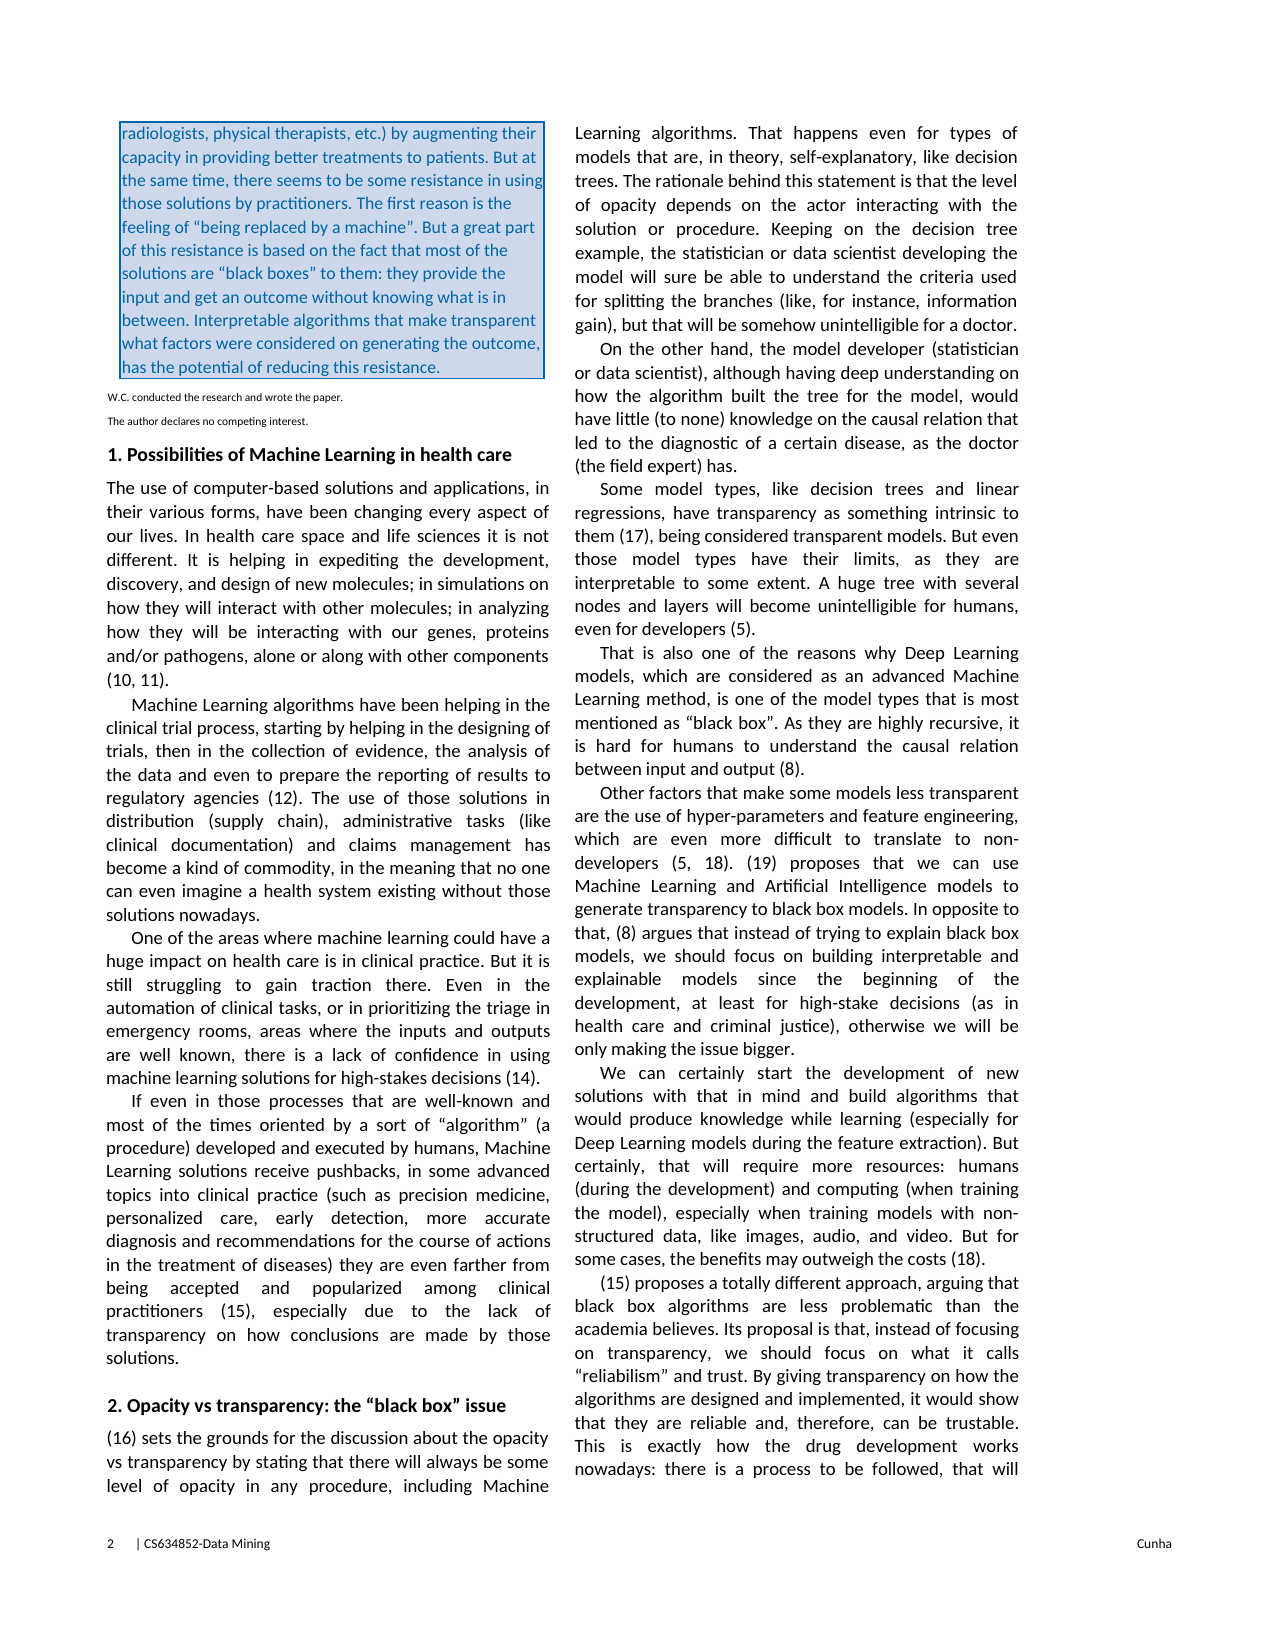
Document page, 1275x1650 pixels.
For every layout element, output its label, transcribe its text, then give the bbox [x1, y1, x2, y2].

subtitle 1. Possibilities of Machine Learning in health care [107, 443, 551, 467]
text We can certainly start the development of new solutions with that in mind and build algorithms that would produce knowledge while learning (especially for Deep Learning models during the feature extraction). But certainly, that will require more resources: humans (during the development) and computing (when training the model), especially when training models with non-structured data, like images, audio, and video. But for some cases, the benefits may outweigh the costs (18). [574, 1061, 1020, 1270]
text Some model types, like decision trees and linear regressions, have transparency as something intrinsic to them (17), being considered transparent models. But even those model types have their limits, as they are interpretable to some extent. A huge tree with several nodes and layers will become unintelligible for humans, even for developers (5). [574, 477, 1020, 640]
text That is also one of the reasons why Deep Learning models, which are considered as an advanced Machine Learning method, is one of the model types that is most mentioned as “black box”. As they are highly recursive, it is hard for humans to understand the causal relation between input and output (8). [574, 641, 1020, 780]
text Machine Learning algorithms have been helping in the clinical trial process, starting by helping in the designing of trials, then in the collection of evidence, the analysis of the data and even to prepare the reporting of results to regulatory agencies (12). The use of those solutions in distribution (supply chain), administrative tasks (like clinical documentation) and claims management has become a kind of commodity, in the meaning that no one can even imagine a health system existing without those solutions nowadays. [106, 693, 551, 926]
table_header W.C. conducted the research and wrote the paper. The author declares no competing interest. [107, 390, 563, 443]
text On the other hand, the model developer (statistician or data scientist), although having deep understanding on how the algorithm built the tree for the model, would have little (to none) knowledge on the causal relation that led to the diagnostic of a certain disease, as the doctor (the field expert) has. [574, 337, 1020, 477]
text Other factors that make some models less transparent are the use of hyper-parameters and feature engineering, which are even more difficult to translate to non-developers (5, 18). (19) proposes that we can use Machine Learning and Artificial Intelligence models to generate transparency to black box models. In opposite to that, (8) argues that instead of trying to explain black box models, we should focus on building interpretable and explainable models since the beginning of the development, at least for high-stake decisions (as in health care and criminal justice), otherwise we will be only making the issue bigger. [574, 781, 1020, 1060]
subtitle 2. Opacity vs transparency: the “black box” issue [107, 1393, 551, 1417]
text If even in those processes that are well-known and most of the times oriented by a sort of “algorithm” (a procedure) developed and executed by humans, Machine Learning solutions receive pushbacks, in some advanced topics into clinical practice (such as precision medicine, personalized care, early detection, more accurate diagnosis and recommendations for the course of actions in the treatment of diseases) they are even farther from being accepted and popularized among clinical practitioners (15), especially due to the lack of transparency on how conclusions are made by those solutions. [106, 1089, 551, 1369]
text One of the areas where machine learning could have a huge impact on health care is in clinical practice. But it is still struggling to gain traction there. Even in the automation of clinical tasks, or in prioritizing the triage in emergency rooms, areas where the inputs and outputs are well known, there is a lack of confidence in using machine learning solutions for high-stakes decisions (14). [106, 926, 551, 1089]
text The use of computer-based solutions and applications, in their various forms, have been changing every aspect of our lives. In health care space and life sciences it is not different. It is helping in expediting the development, discovery, and design of new molecules; in simulations on how they will interact with other molecules; in analyzing how they will be interacting with our genes, proteins and/or pathogens, alone or along with other components (10, 11). [106, 476, 549, 692]
text (16) sets the grounds for the discussion about the opacity vs transparency by stating that there will always be some level of opacity in any procedure, including Machine Learning algorithms. That happens even for types of models that are, in theory, self-explanatory, like decision trees. The rationale behind this statement is that the level of opacity depends on the actor interacting with the solution or procedure. Keeping on the decision tree example, the statistician or data scientist developing the model will sure be able to understand the criteria used for splitting the branches (like, for instance, information gain), but that will be somehow unintelligible for a doctor. [575, 121, 1018, 336]
